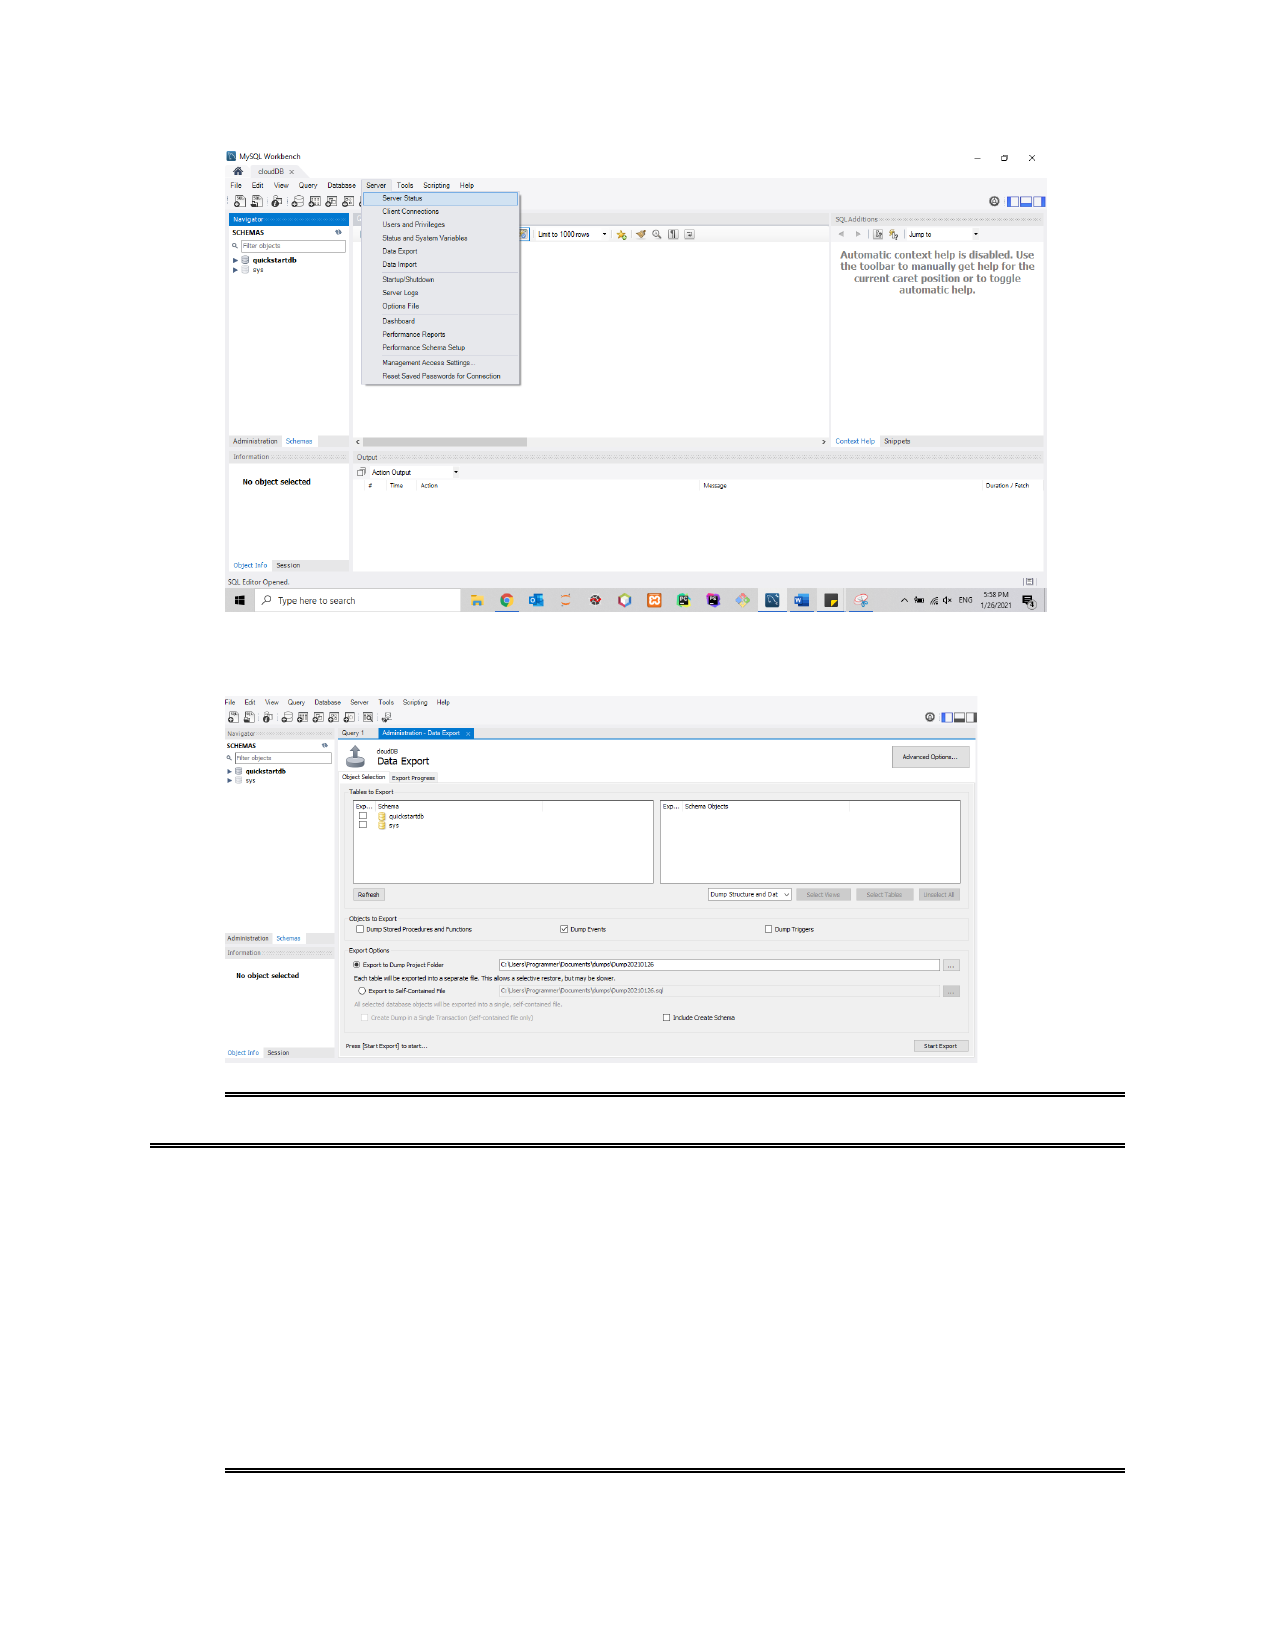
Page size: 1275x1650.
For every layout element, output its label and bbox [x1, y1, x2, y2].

picture [225, 696, 978, 1063]
picture [225, 150, 1047, 612]
